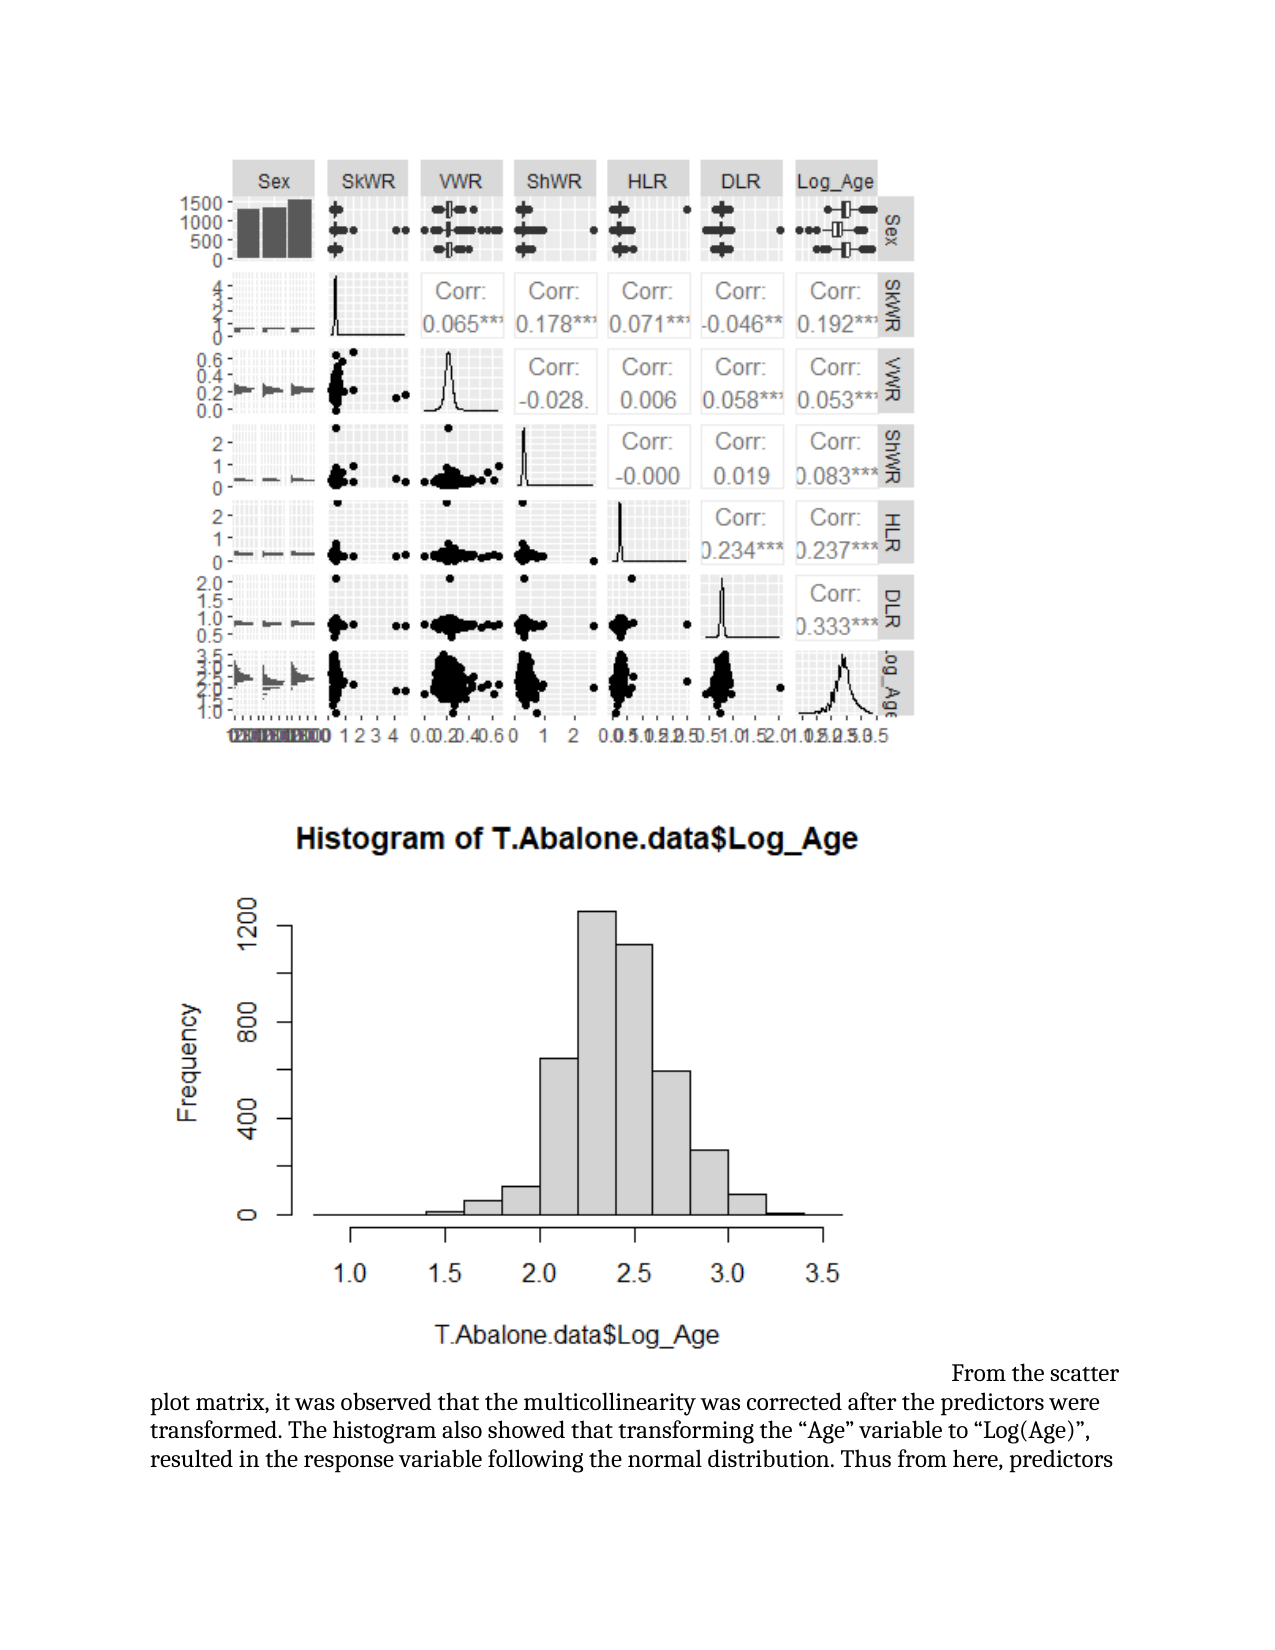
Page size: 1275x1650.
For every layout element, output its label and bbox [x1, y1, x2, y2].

picture [168, 150, 927, 757]
picture [168, 775, 927, 1382]
text [150, 775, 1125, 1474]
